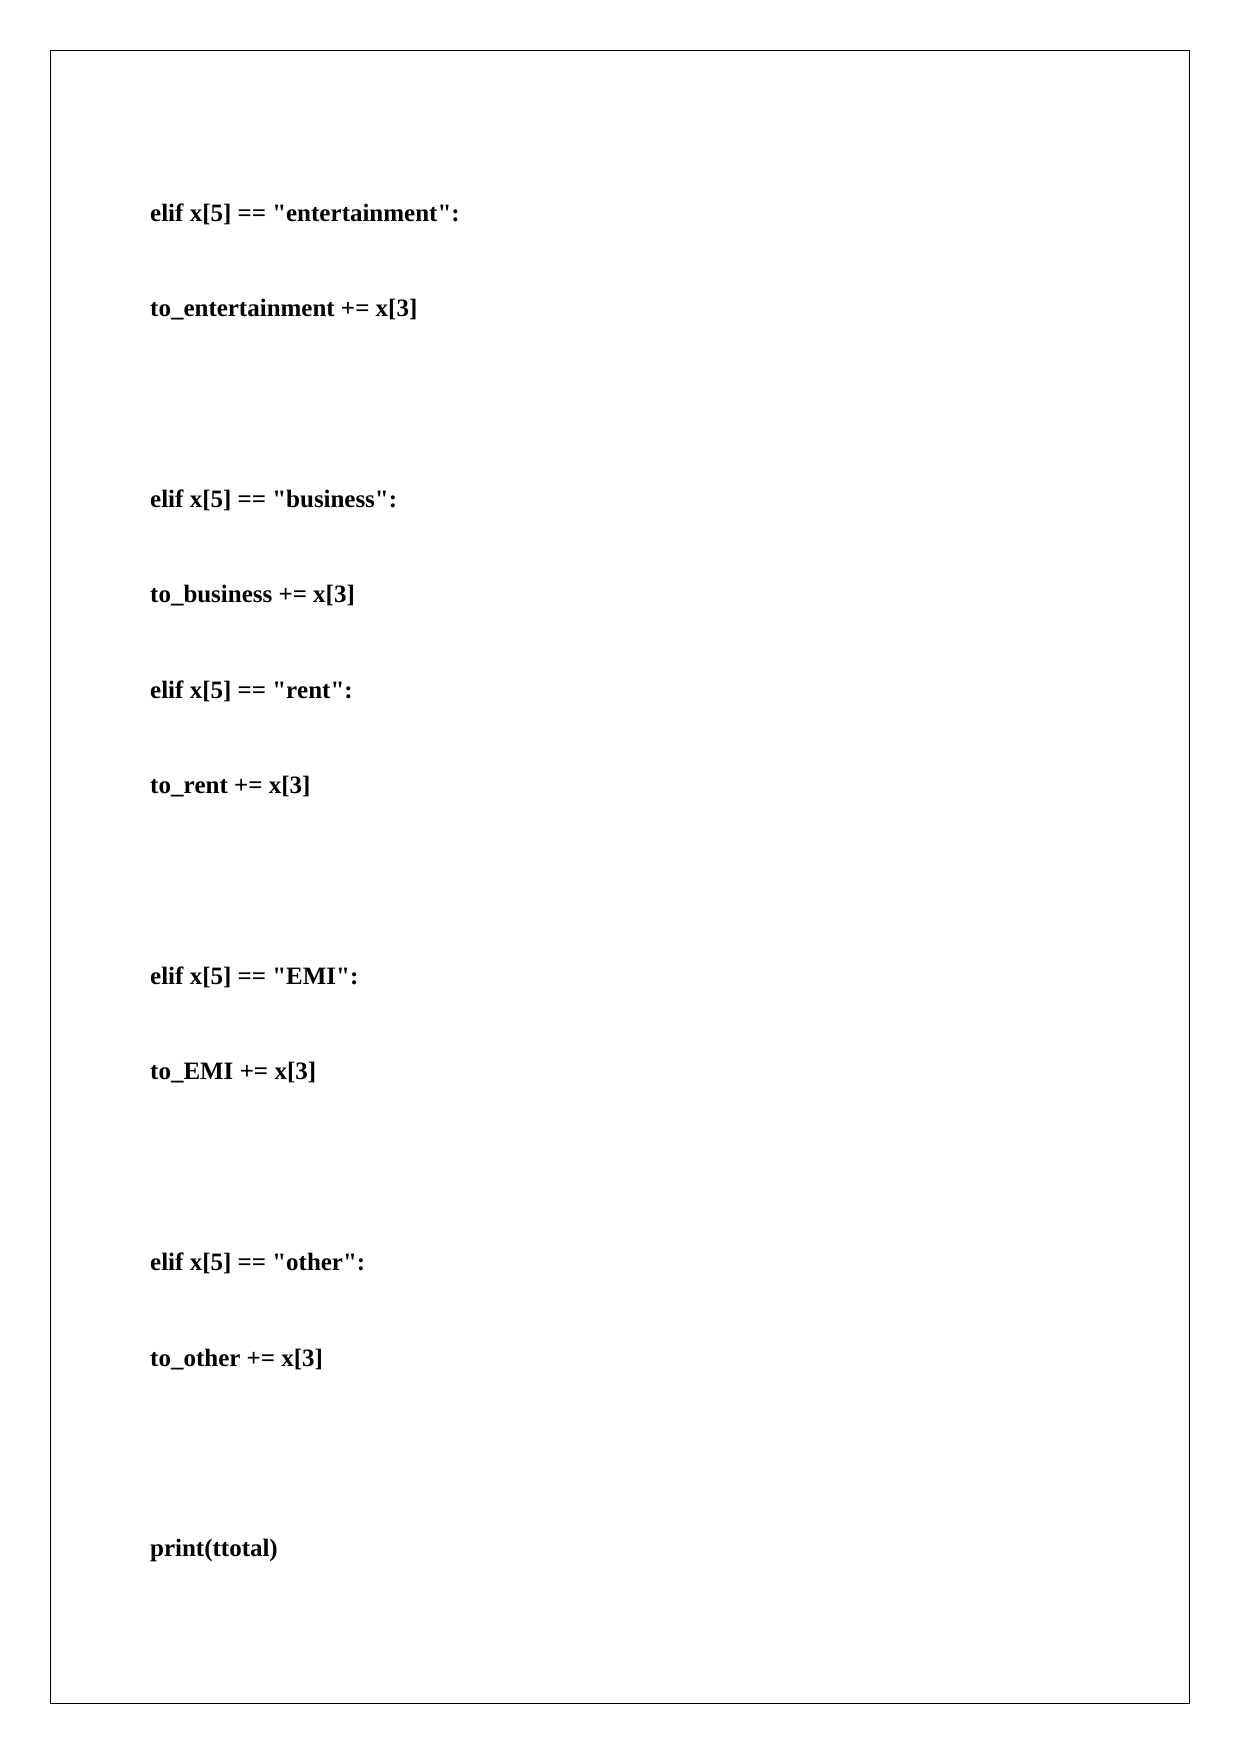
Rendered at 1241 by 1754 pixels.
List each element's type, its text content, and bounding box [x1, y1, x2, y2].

text elif x[5] == "entertainment": [150, 198, 1090, 226]
text to_entertainment += x[3] [150, 293, 1090, 322]
text to_other += x[3] [150, 1343, 1090, 1371]
text to_EMI += x[3] [150, 1056, 1090, 1085]
text elif x[5] == "business": [150, 484, 1090, 513]
text elif x[5] == "EMI": [150, 961, 1090, 990]
text elif x[5] == "rent": [150, 675, 1090, 703]
text to_rent += x[3] [150, 770, 1090, 799]
text elif x[5] == "other": [150, 1247, 1090, 1276]
text print(ttotal) [150, 1533, 1090, 1562]
text to_business += x[3] [150, 579, 1090, 608]
